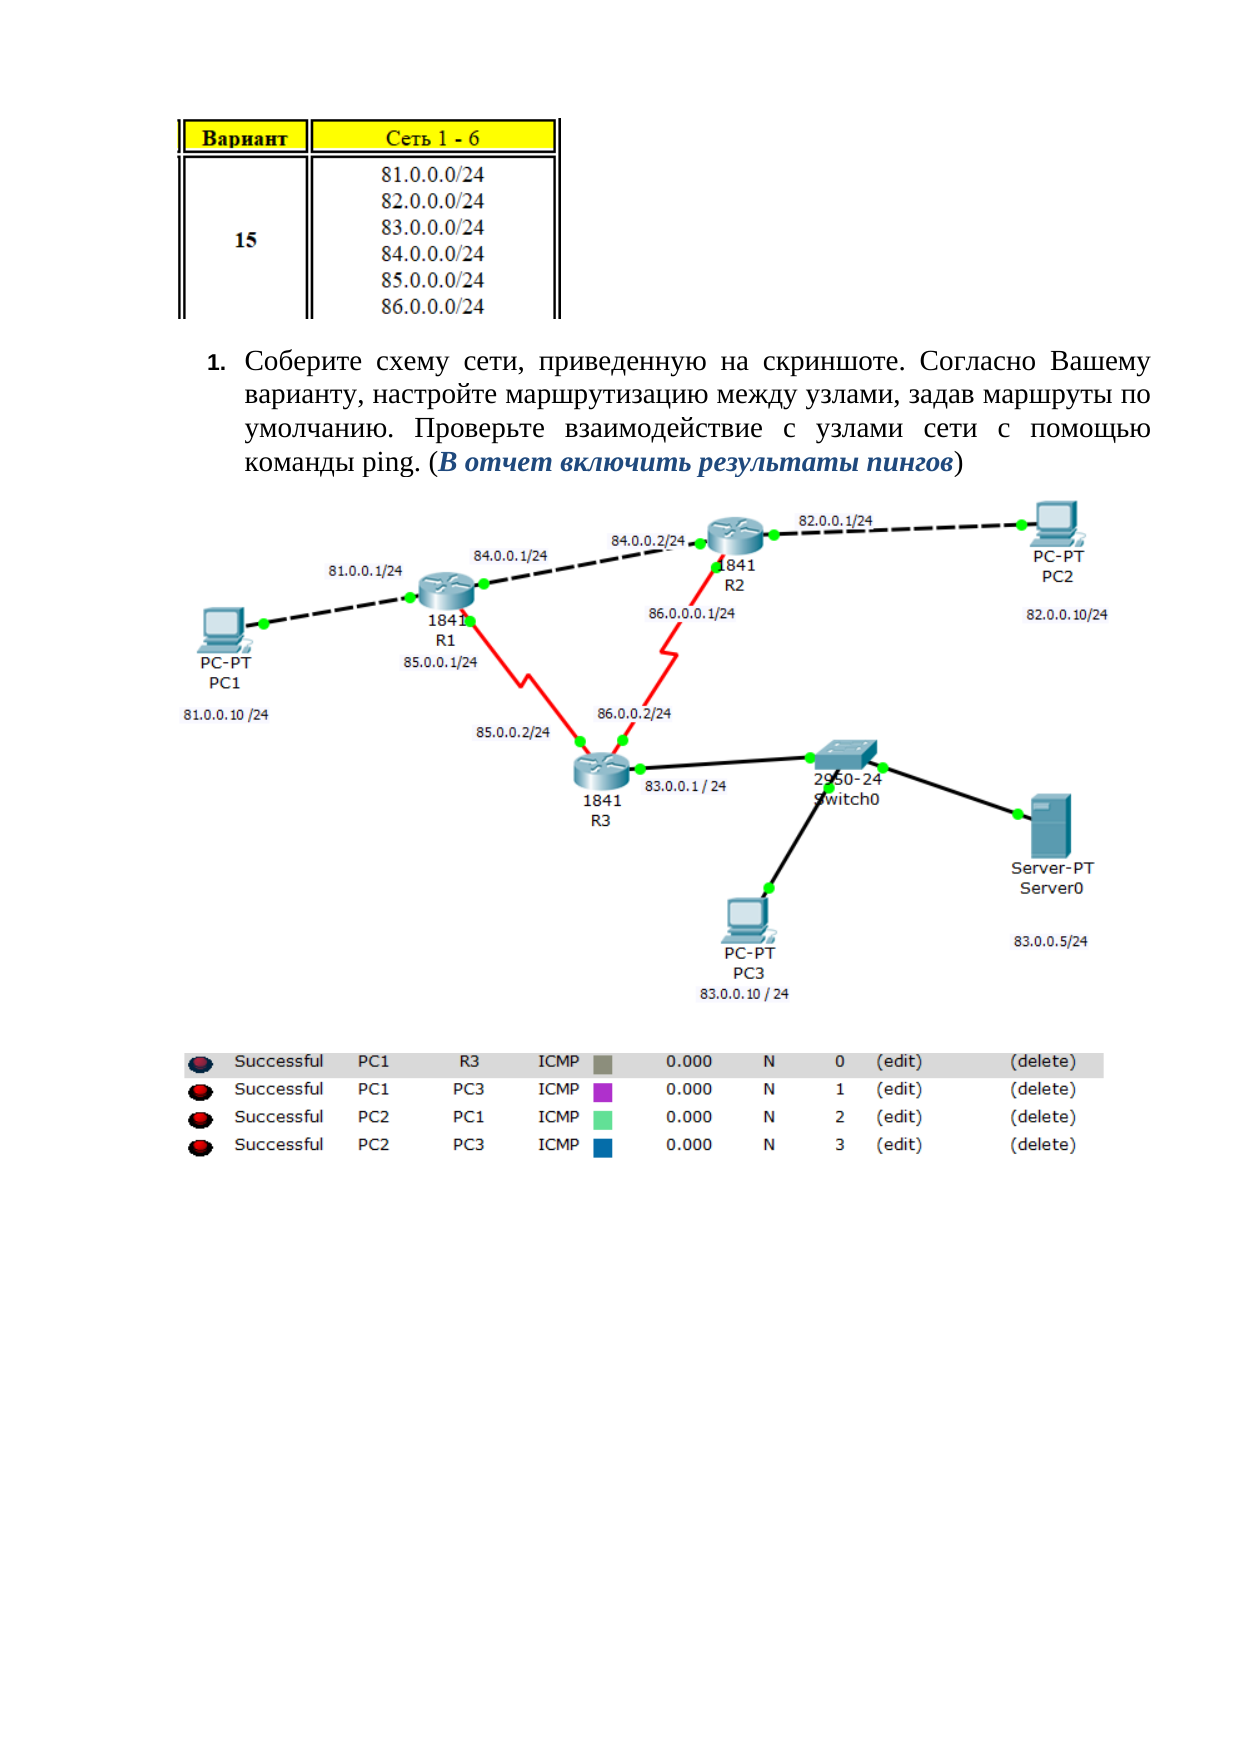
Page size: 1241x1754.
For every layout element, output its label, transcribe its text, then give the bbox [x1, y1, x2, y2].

picture [182, 1053, 1104, 1178]
picture [177, 477, 1130, 1029]
picture [177, 118, 561, 319]
list Соберите схему сети, приведенную на скриншоте. Согласно Вашему варианту, настройте маршрутизацию между узлами, задав маршруты по умолчанию. Проверьте взаимодействие с узлами сети с помощью команды ping. (В отчет включить результаты пингов) [207, 343, 1152, 477]
